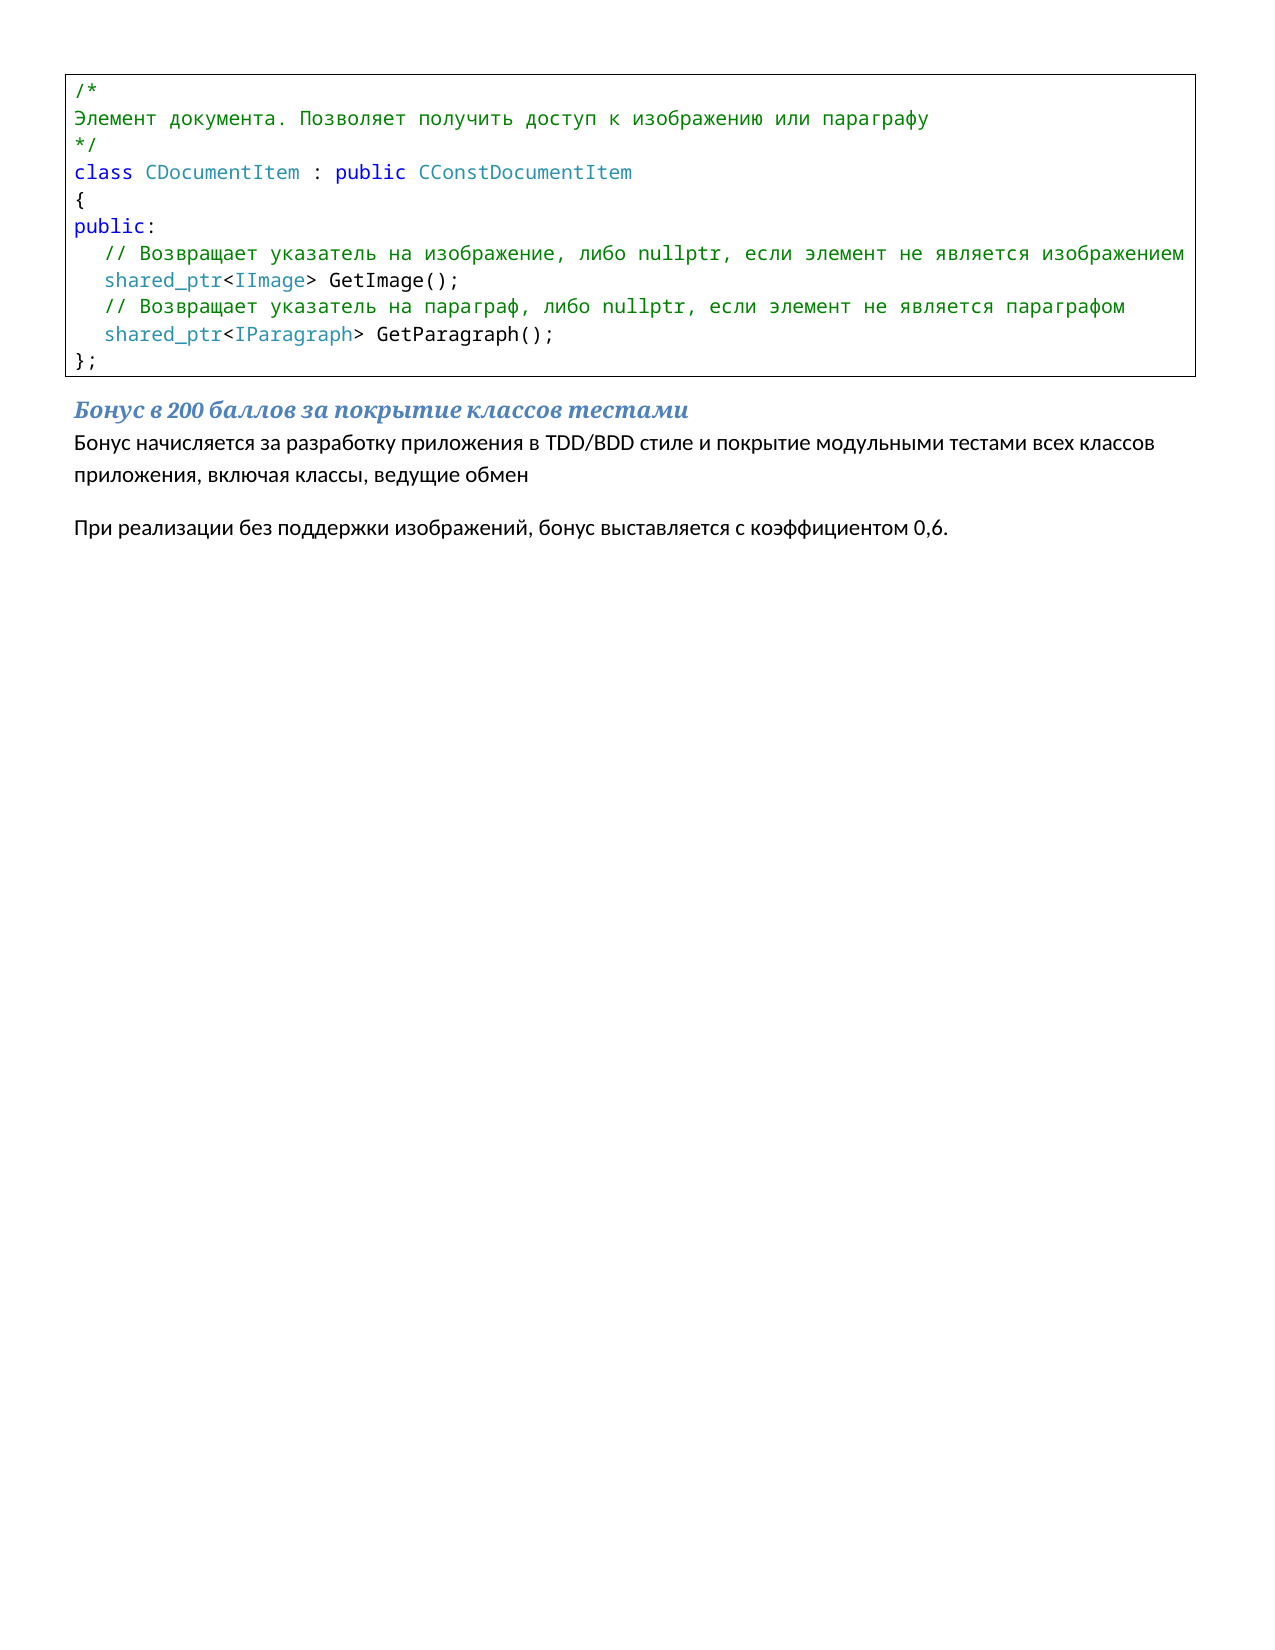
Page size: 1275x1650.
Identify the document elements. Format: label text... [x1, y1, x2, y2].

text public: [74, 212, 1186, 239]
text */ [74, 131, 1186, 158]
text // Возвращает указатель на параграф, либо nullptr, если элемент не является параграфом [74, 293, 1186, 320]
text При реализации без поддержки изображений, бонус выставляется с коэффициентом 0,6. [74, 513, 1186, 541]
text class CDocumentItem : public CConstDocumentItem [74, 158, 1186, 185]
text /* [66, 75, 1195, 104]
text { [74, 185, 1186, 212]
text // Возвращает указатель на изображение, либо nullptr, если элемент не является изображением [74, 239, 1186, 266]
text Бонус начисляется за разработку приложения в TDD/BDD стиле и покрытие модульными тестами всех классов приложения, включая классы, ведущие обмен [74, 428, 1186, 488]
text shared_ptr<IParagraph> GetParagraph(); [74, 320, 1186, 344]
text shared_ptr<IImage> GetImage(); [74, 266, 1186, 293]
text }; [66, 344, 1195, 376]
subtitle Бонус в 200 баллов за покрытие классов тестами [74, 398, 1186, 424]
text Элемент документа. Позволяет получить доступ к изображению или параграфу [74, 104, 1186, 131]
